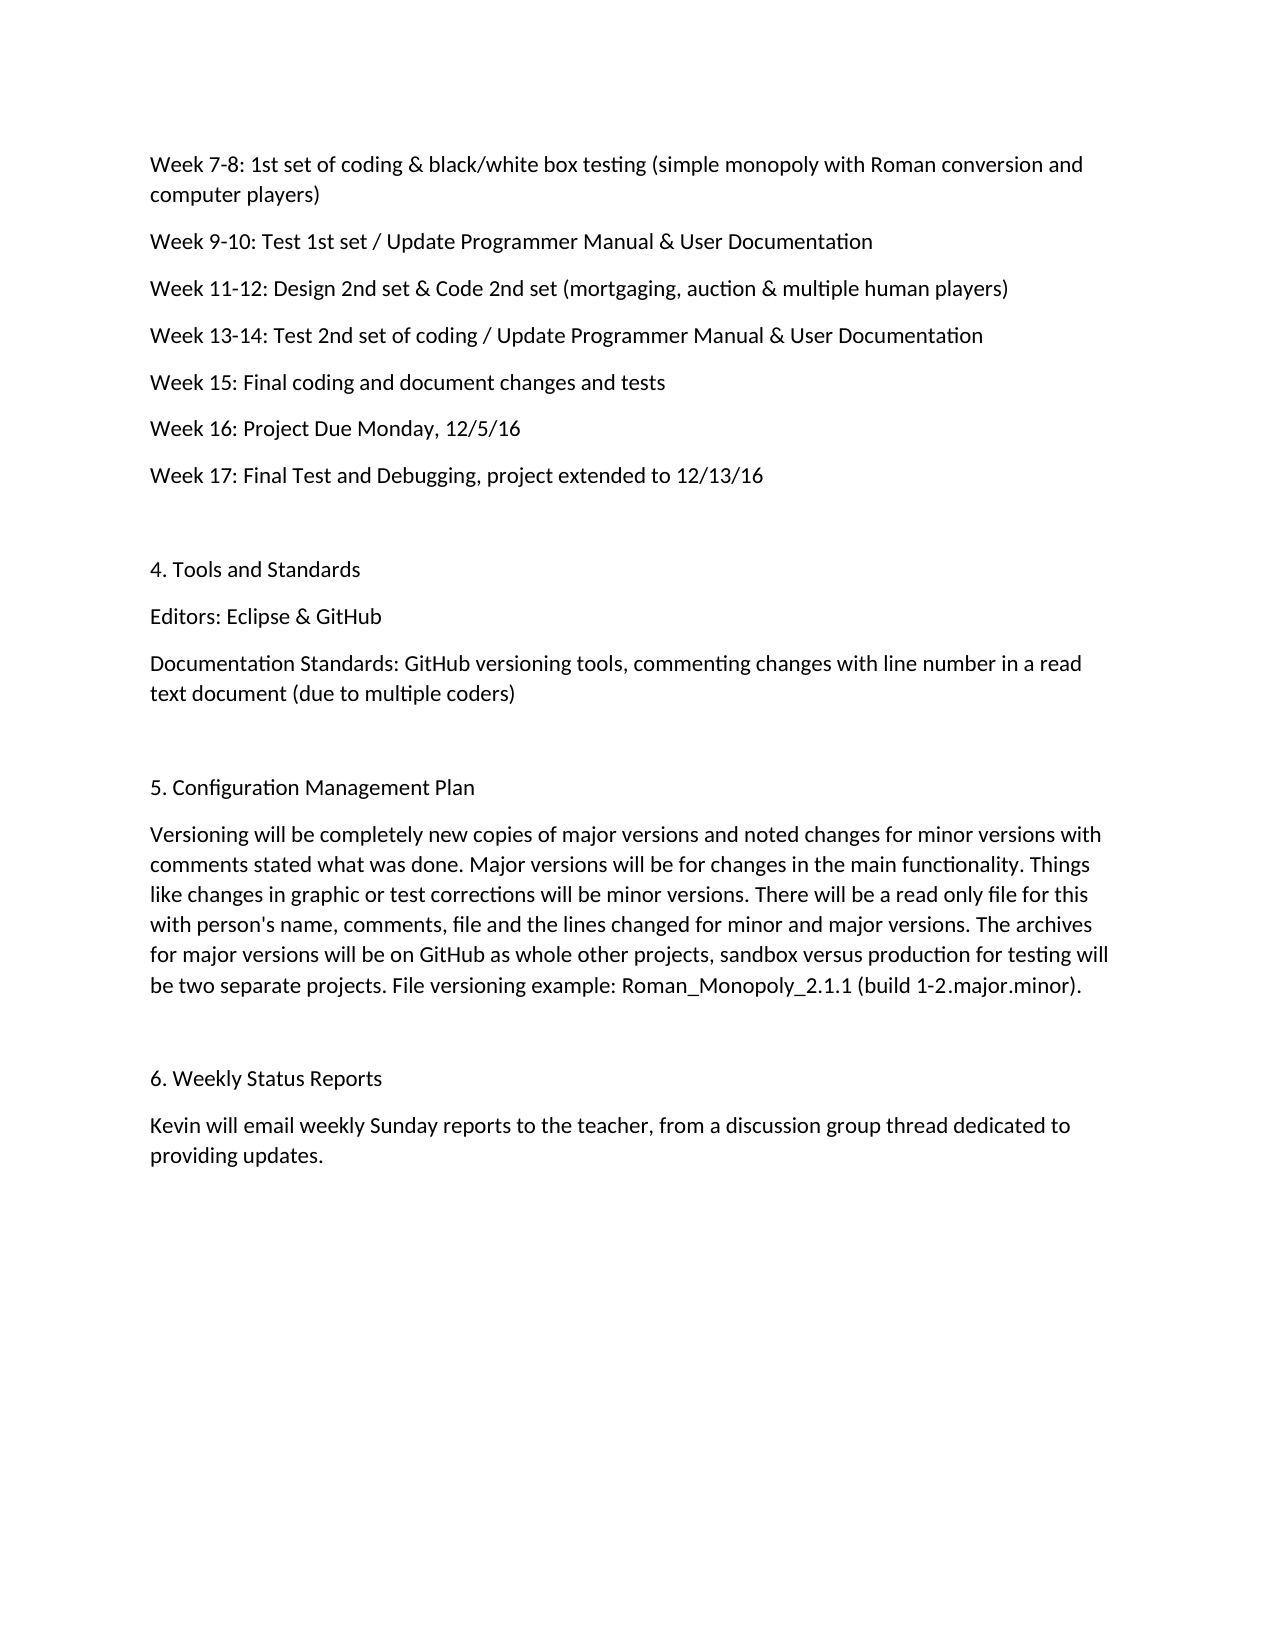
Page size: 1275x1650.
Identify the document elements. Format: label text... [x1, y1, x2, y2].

text Documentation Standards: GitHub versioning tools, commenting changes with line number in a read text document (due to multiple coders) [150, 649, 1125, 707]
text 5. Configuration Management Plan [150, 773, 1125, 801]
text Week 11-12: Design 2nd set & Code 2nd set (mortgaging, auction & multiple human players) [150, 274, 1125, 302]
text Week 16: Project Due Monday, 12/5/16 [150, 414, 1125, 443]
text Editors: Eclipse & GitHub [150, 602, 1125, 630]
text Week 15: Final coding and document changes and tests [150, 368, 1125, 396]
text Versioning will be completely new copies of major versions and noted changes for minor versions with comments stated what was done. Major versions will be for changes in the main functionality. Things like changes in graphic or test corrections will be minor versions. There will be a read only file for this with person's name, comments, file and the lines changed for minor and major versions. The archives for major versions will be on GitHub as whole other projects, sandbox versus production for testing will be two separate projects. File versioning example: Roman_Monopoly_2.1.1 (build 1-2.major.minor). [150, 820, 1125, 999]
text Week 7-8: 1st set of coding & black/white box testing (simple monopoly with Roman conversion and computer players) [150, 150, 1125, 208]
text 6. Weekly Status Reports [150, 1064, 1125, 1093]
text 4. Tools and Standards [150, 555, 1125, 583]
text Week 9-10: Test 1st set / Update Programmer Manual & User Documentation [150, 227, 1125, 255]
text Kevin will email weekly Sunday reports to the teacher, from a discussion group thread dedicated to providing updates. [150, 1111, 1125, 1170]
text Week 13-14: Test 2nd set of coding / Update Programmer Manual & User Documentation [150, 321, 1125, 349]
text Week 17: Final Test and Debugging, project extended to 12/13/16 [150, 461, 1125, 489]
